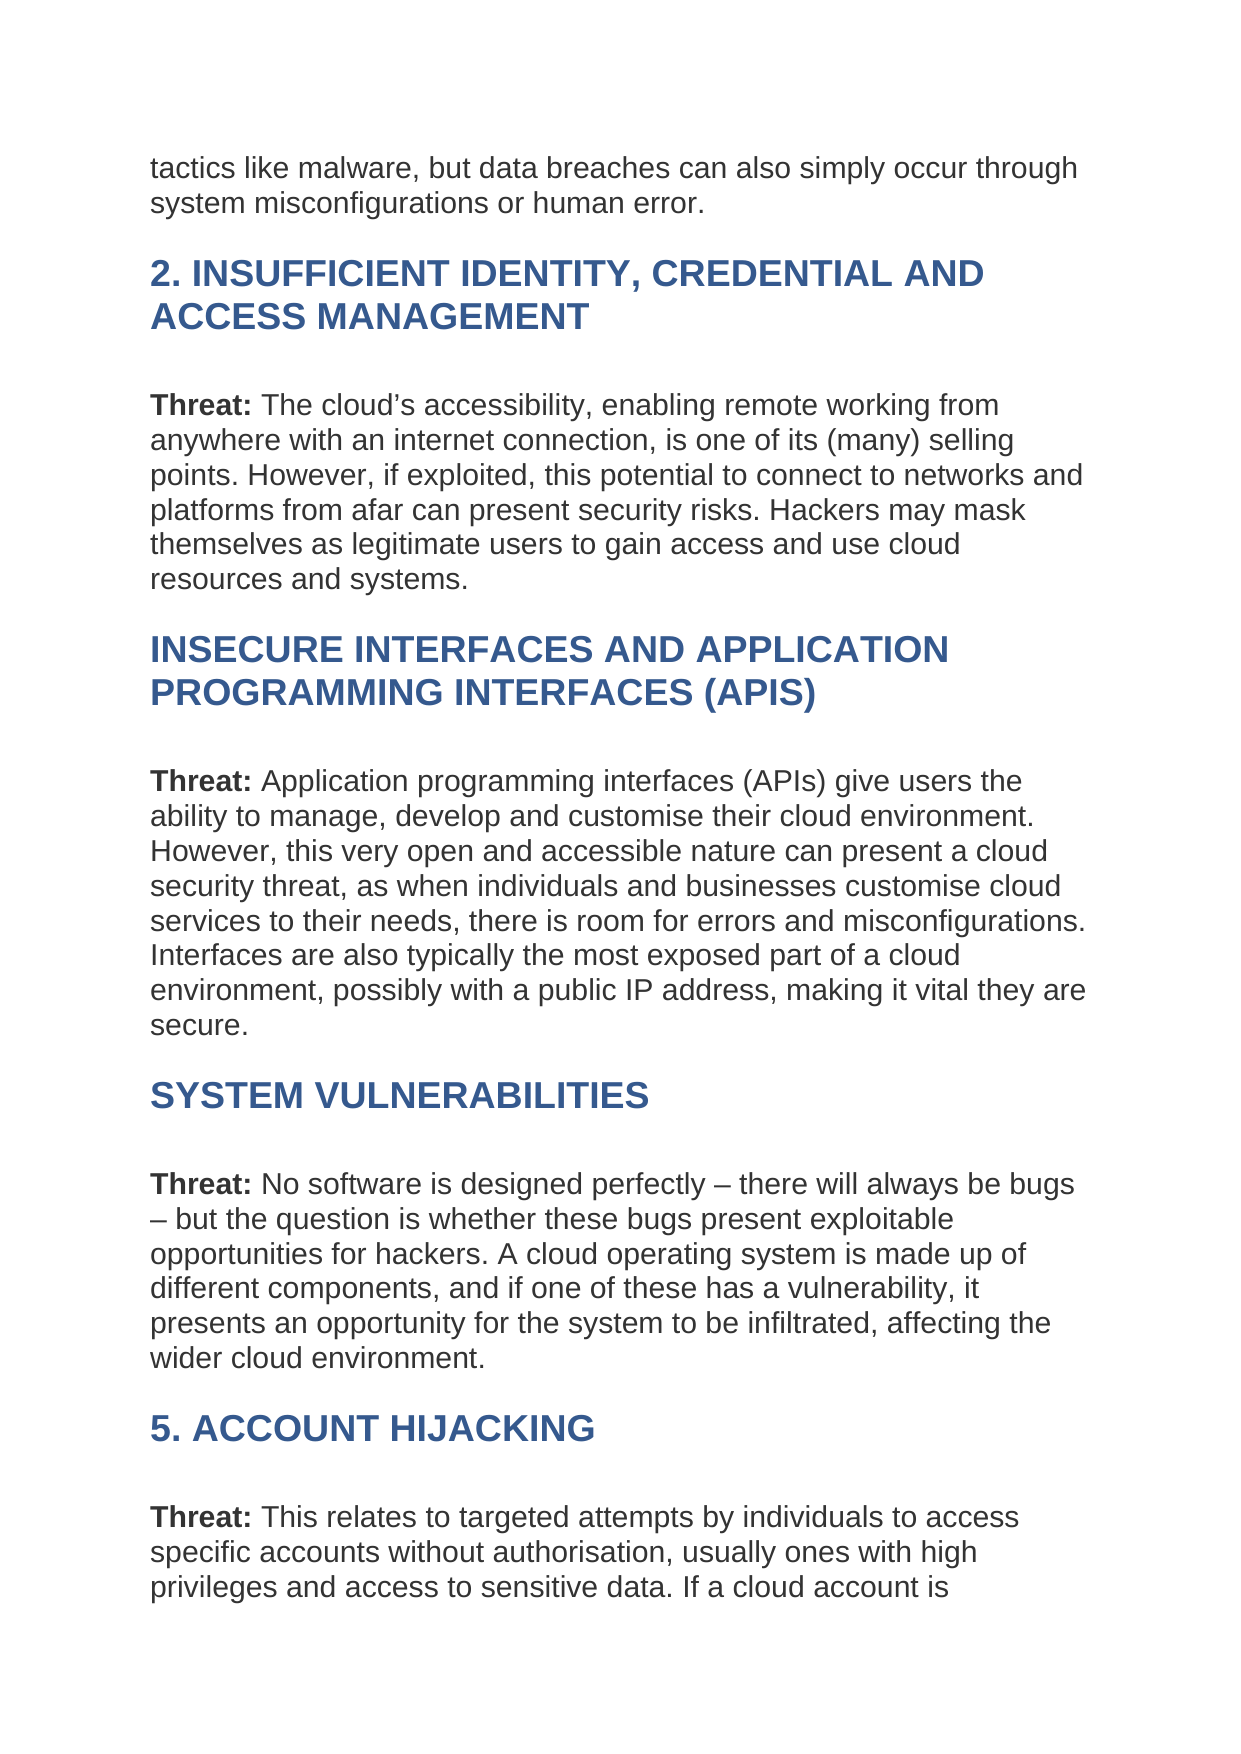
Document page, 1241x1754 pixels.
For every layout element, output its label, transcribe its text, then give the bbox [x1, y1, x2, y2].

text Threat: The cloud’s accessibility, enabling remote working from anywhere with an internet connection, is one of its (many) selling points. However, if exploited, this potential to connect to networks and platforms from afar can present security risks. Hackers may mask themselves as legitimate users to gain access and use cloud resources and systems. [150, 387, 1090, 596]
text Threat: No software is designed perfectly – there will always be bugs – but the question is whether these bugs present exploitable opportunities for hackers. A cloud operating system is made up of different components, and if one of these has a vulnerability, it presents an opportunity for the system to be infiltrated, affecting the wider cloud environment. [150, 1166, 1090, 1375]
subtitle INSECURE INTERFACES AND APPLICATION PROGRAMMING INTERFACES (APIS) [150, 627, 1090, 713]
subtitle 2. INSUFFICIENT IDENTITY, CREDENTIAL AND ACCESS MANAGEMENT [150, 251, 1090, 337]
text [150, 1499, 1090, 1603]
subtitle SYSTEM VULNERABILITIES [150, 1073, 1090, 1116]
text Threat: Application programming interfaces (APIs) give users the ability to manage, develop and customise their cloud environment. However, this very open and accessible nature can present a cloud security threat, as when individuals and businesses customise cloud services to their needs, there is room for errors and misconfigurations. Interfaces are also typically the most exposed part of a cloud environment, possibly with a public IP address, making it vital they are secure. [150, 763, 1090, 1042]
subtitle 5. ACCOUNT HIJACKING [150, 1406, 1090, 1449]
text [150, 150, 1090, 219]
